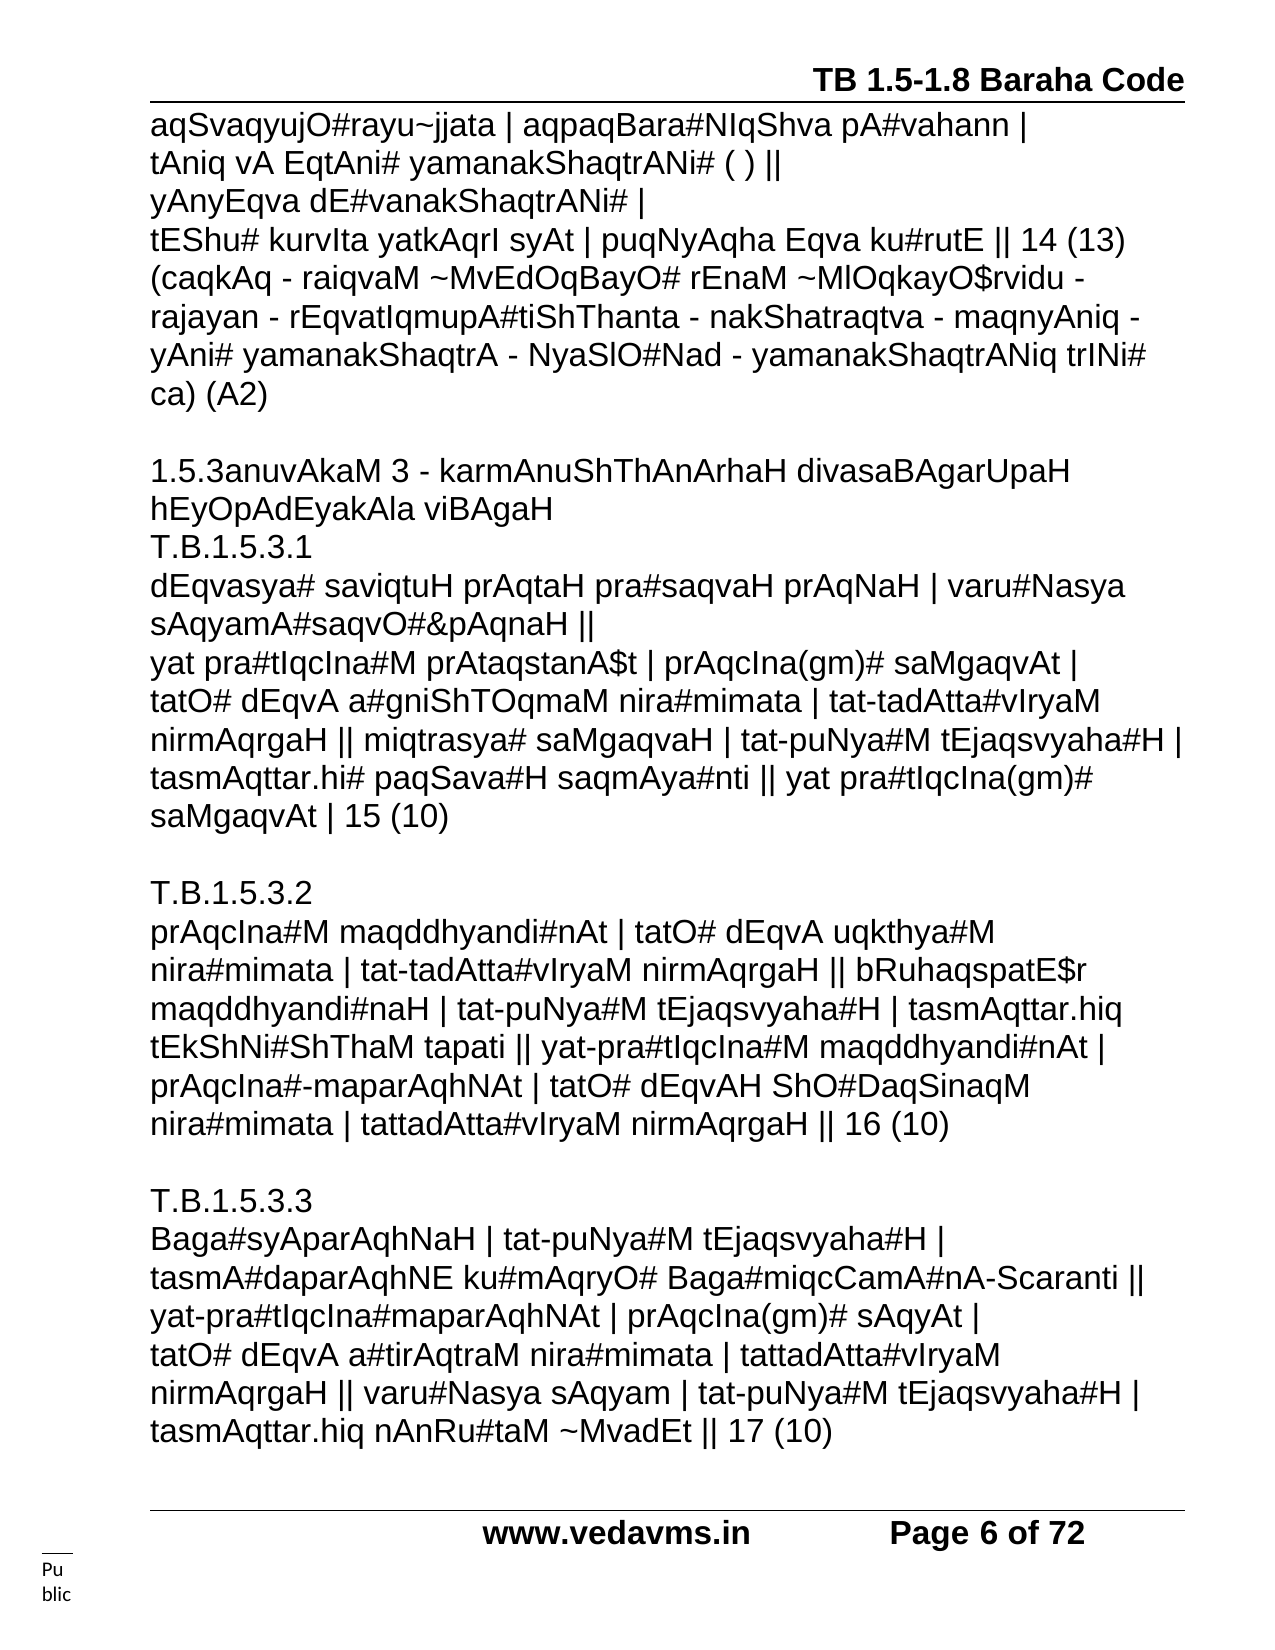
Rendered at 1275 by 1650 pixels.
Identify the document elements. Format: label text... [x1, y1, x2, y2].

text tasmA#daparAqhNE ku#mAqryO# Baga#miqcCamA#nA-Scaranti || [150, 1258, 1185, 1296]
text tasmAqttar.hi# paqSava#H saqmAya#nti || yat pra#tIqcIna(gm)# saMgaqvAt | 15 (10) [150, 758, 1185, 835]
text dEqvasya# saviqtuH prAqtaH pra#saqvaH prAqNaH | varu#Nasya sAqyamA#saqvO#&pAqnaH || [150, 566, 1185, 643]
text yat-pra#tIqcIna#maparAqhNAt | prAqcIna(gm)# sAqyAt | [150, 1296, 1185, 1335]
text T.B.1.5.3.2 [150, 873, 1185, 912]
text Baga#syAparAqhNaH | tat-puNya#M tEjaqsvyaha#H | [150, 1219, 1185, 1258]
text tasmAqttar.hiq nAnRu#taM ~MvadEt || 17 (10) [150, 1412, 1185, 1450]
text T.B.1.5.3.1 [150, 527, 1185, 566]
text aqSvaqyujO#rayu~jjata | aqpaqBara#NIqShva pA#vahann | [150, 103, 1185, 143]
text tatO# dEqvA a#gniShTOqmaM nira#mimata | tat-tadAtta#vIryaM nirmAqrgaH || miqtrasya# saMgaqvaH | tat-puNya#M tEjaqsvyaha#H | [150, 681, 1185, 758]
text tEShu# kurvIta yatkAqrI syAt | puqNyAqha Eqva ku#rutE || 14 (13) [150, 220, 1185, 258]
text (caqkAq - raiqvaM ~MvEdOqBayO# rEnaM ~MlOqkayO$rvidu - rajayan - rEqvatIqmupA#tiShThanta - nakShatraqtva - maqnyAniq - yAni# yamanakShaqtrA - NyaSlO#Nad - yamanakShaqtrANiq trINi# ca) (A2) [150, 258, 1185, 412]
text 1.5.3 anuvAkaM 3 - karmAnuShThAnArhaH divasaBAgarUpaH hEyOpAdEyakAla viBAgaH [150, 451, 1185, 527]
text T.B.1.5.3.3 [150, 1181, 1185, 1219]
text yat pra#tIqcIna#M prAtaqstanA$t | prAqcIna(gm)# saMgaqvAt | [150, 643, 1185, 681]
text tatO# dEqvA a#tirAqtraM nira#mimata | tattadAtta#vIryaM nirmAqrgaH || varu#Nasya sAqyam | tat-puNya#M tEjaqsvyaha#H | [150, 1335, 1185, 1412]
text prAqcIna#M maqddhyandi#nAt | tatO# dEqvA uqkthya#M nira#mimata | tat-tadAtta#vIryaM nirmAqrgaH || bRuhaqspatE$r maqddhyandi#naH | tat-puNya#M tEjaqsvyaha#H | tasmAqttar.hiq tEkShNi#ShThaM tapati || yat-pra#tIqcIna#M maqddhyandi#nAt | prAqcIna#-maparAqhNAt | tatO# dEqvAH ShO#DaqSinaqM nira#mimata | tattadAtta#vIryaM nirmAqrgaH || 16 (10) [150, 912, 1185, 1142]
text tAniq vA EqtAni# yamanakShaqtrANi# ( ) || yAnyEqva dE#vanakShaqtrANi# | [150, 143, 1185, 220]
